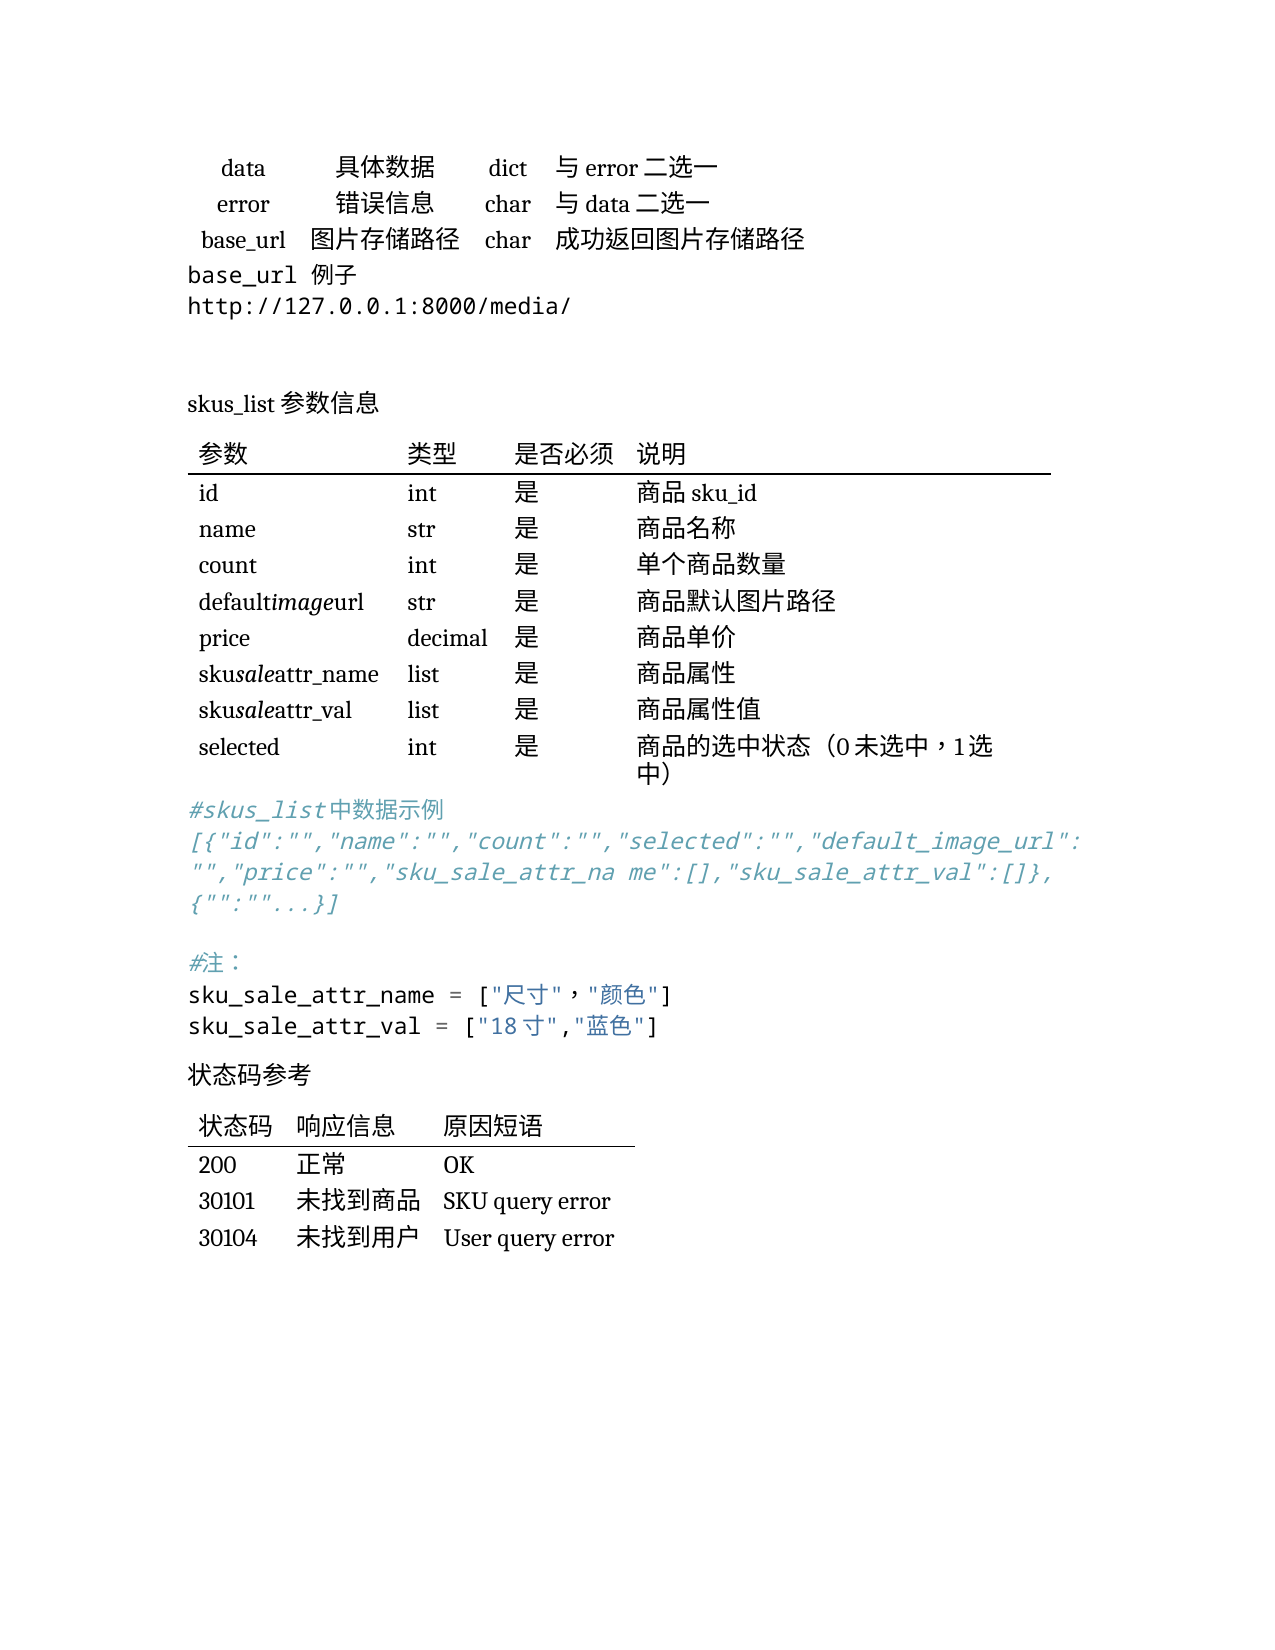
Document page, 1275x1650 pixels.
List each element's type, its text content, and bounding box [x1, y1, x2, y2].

table_header 说明 [625, 437, 1051, 473]
table_cell base_url [188, 223, 299, 259]
table_cell 商品单价 [625, 620, 1051, 656]
table_cell 商品sku_id [625, 475, 1051, 511]
table_cell SKU query error [433, 1184, 634, 1220]
table_cell count [188, 548, 396, 584]
table_cell 200 [188, 1147, 285, 1183]
table_cell data [188, 150, 299, 186]
table_cell 是 [503, 620, 625, 656]
text base_url 例子 http://127.0.0.1:8000/media/ [187, 259, 1087, 321]
table_cell int [396, 475, 503, 511]
table_cell 错误信息 [299, 186, 472, 222]
table_cell 是 [503, 656, 625, 692]
table_cell char [472, 223, 544, 259]
table_header 参数 [188, 437, 396, 473]
table_cell int [396, 729, 503, 794]
table_cell int [396, 548, 503, 584]
table_cell 未找到用户 [285, 1220, 432, 1256]
table_header 是否必须 [503, 437, 625, 473]
table_header 原因短语 [433, 1110, 634, 1146]
table_cell str [396, 511, 503, 547]
table_cell skusaleattr_name [188, 656, 396, 692]
table_header 类型 [396, 437, 503, 473]
table_cell defaultimageurl [188, 584, 396, 620]
table_cell dict [472, 150, 544, 186]
table_cell 未找到商品 [285, 1184, 432, 1220]
table_cell 商品的选中状态（0未选中，1选中） [625, 729, 1051, 794]
table_cell 是 [503, 693, 625, 729]
table_cell error [188, 186, 299, 222]
table_cell price [188, 620, 396, 656]
table_cell User query error [433, 1220, 634, 1256]
table_cell 具体数据 [299, 150, 472, 186]
table_cell str [396, 584, 503, 620]
table_cell 是 [503, 548, 625, 584]
table_cell name [188, 511, 396, 547]
text skus_list参数信息 [187, 389, 1087, 418]
table_cell 商品默认图片路径 [625, 584, 1051, 620]
table_cell 30101 [188, 1184, 285, 1220]
table_cell list [396, 693, 503, 729]
table_cell id [188, 475, 396, 511]
table_cell 单个商品数量 [625, 548, 1051, 584]
table_cell 与error二选一 [544, 150, 908, 186]
text #skus_list中数据示例 [{"id":"","name":"","count":"","selected":"","default_image_url":"","price":"","sku_sale_attr_na me":[],"sku_sale_attr_val":[]},{"":""...}] #注： sku_sale_attr_name = ["尺寸"，"颜色"] sku_sale_attr_val = ["18寸","蓝色"] [187, 794, 1087, 1041]
table_cell 是 [503, 475, 625, 511]
table_cell 与data二选一 [544, 186, 908, 222]
table_cell decimal [396, 620, 503, 656]
table_cell 商品属性 [625, 656, 1051, 692]
table_cell 商品名称 [625, 511, 1051, 547]
table_cell 是 [503, 511, 625, 547]
table_cell OK [433, 1147, 634, 1183]
table_cell char [472, 186, 544, 222]
table_cell selected [188, 729, 396, 794]
table_cell 商品属性值 [625, 693, 1051, 729]
table_cell skusaleattr_val [188, 693, 396, 729]
table_header 响应信息 [285, 1110, 432, 1146]
table_cell list [396, 656, 503, 692]
text 状态码参考 [187, 1062, 1087, 1091]
table_cell 图片存储路径 [299, 223, 472, 259]
table_cell 是 [503, 584, 625, 620]
table_cell 成功返回图片存储路径 [544, 223, 908, 259]
table_cell 正常 [285, 1147, 432, 1183]
table_cell 30104 [188, 1220, 285, 1256]
table_cell 是 [503, 729, 625, 794]
table_header 状态码 [188, 1110, 285, 1146]
